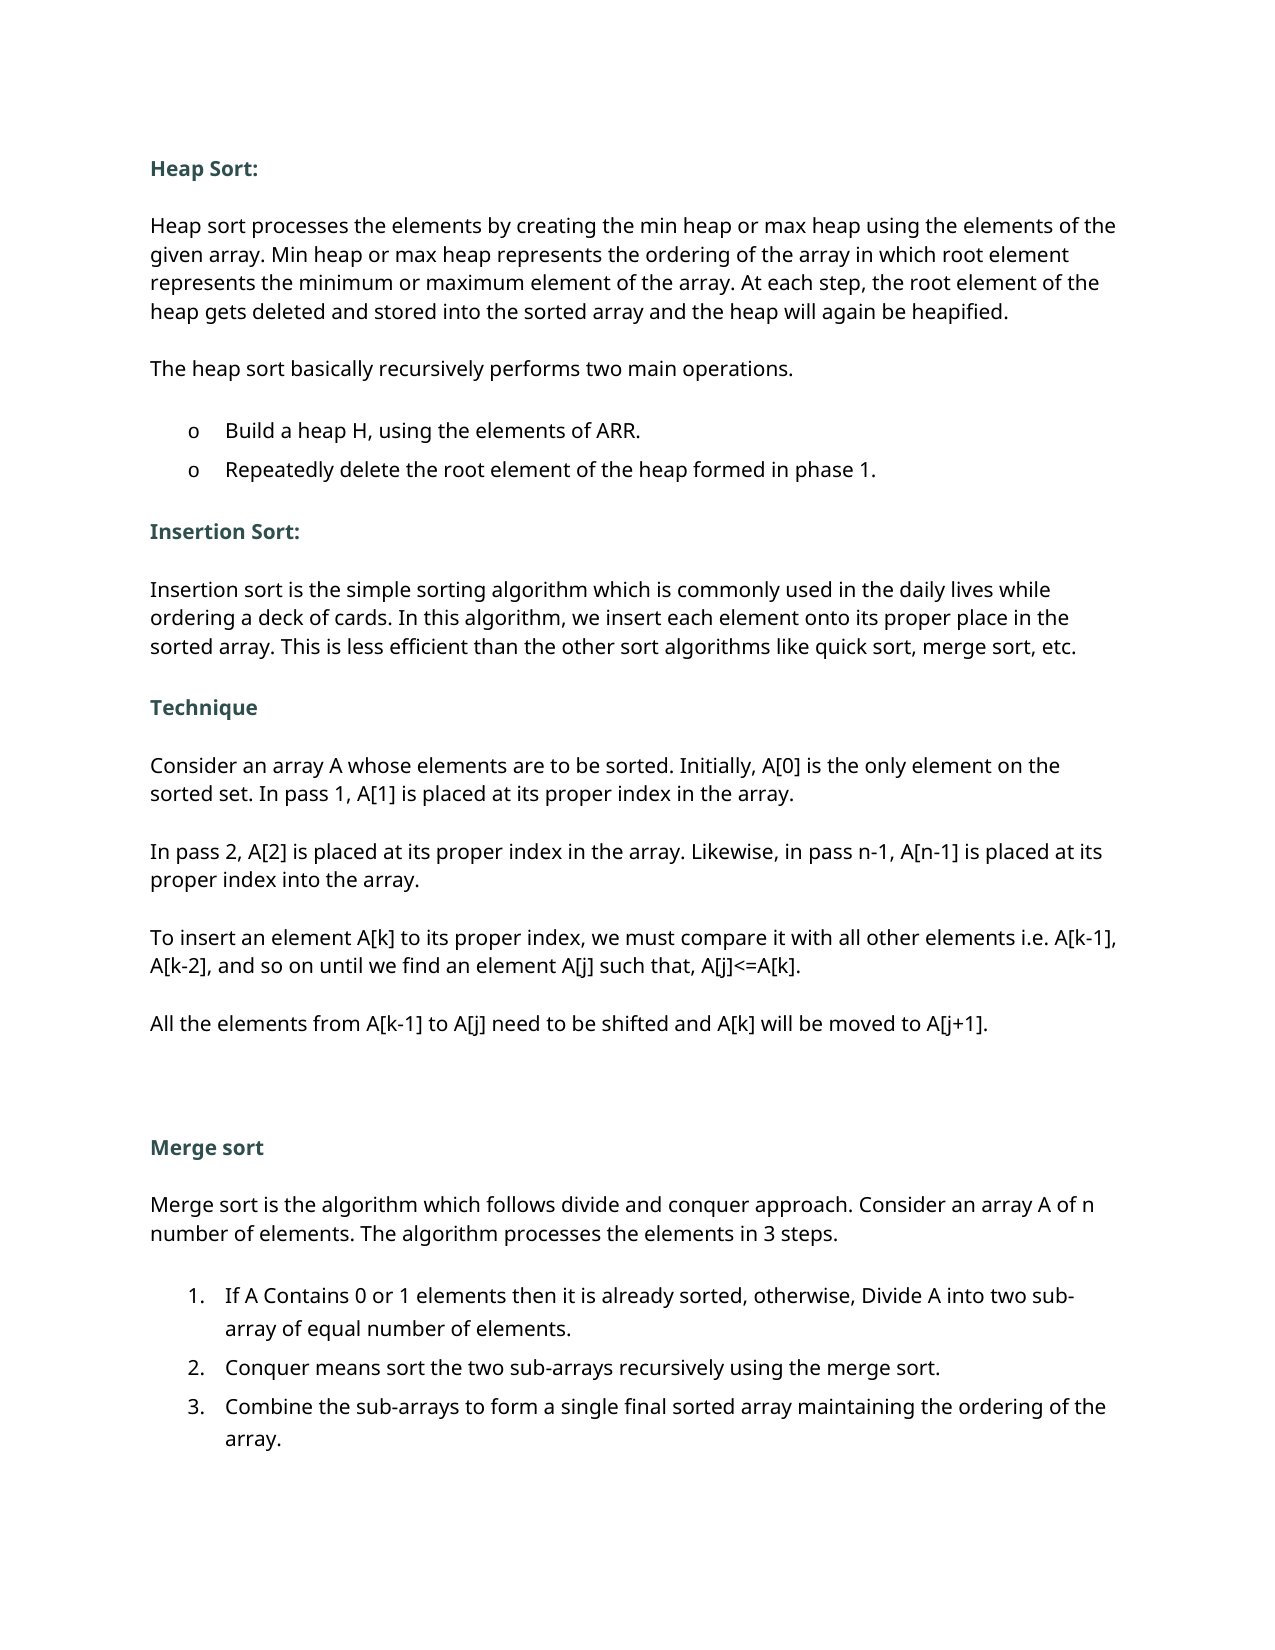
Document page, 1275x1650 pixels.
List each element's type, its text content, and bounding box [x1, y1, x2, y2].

subtitle Technique [150, 689, 1125, 722]
list Build a heap H, using the elements of ARR. [187, 412, 1125, 445]
list Conquer means sort the two sub-arrays recursively using the merge sort. [187, 1348, 1125, 1381]
text To insert an element A[k] to its proper index, we must compare it with all other elements i.e. A[k-1], A[k-2], and so on until we find an element A[j] such that, A[j]<=A[k]. [150, 923, 1125, 980]
text In pass 2, A[2] is placed at its proper index in the array. Likewise, in pass n-1, A[n-1] is placed at its proper index into the array. [150, 837, 1125, 894]
text Merge sort is the algorithm which follows divide and conquer approach. Consider an array A of n number of elements. The algorithm processes the elements in 3 steps. [150, 1190, 1125, 1247]
subtitle Merge sort [150, 1129, 1125, 1161]
subtitle Heap Sort: [150, 150, 1125, 182]
text Heap sort processes the elements by creating the min heap or max heap using the elements of the given array. Min heap or max heap represents the ordering of the array in which root element represents the minimum or maximum element of the array. At each step, the root element of the heap gets deleted and stored into the sorted array and the heap will again be heapified. [150, 212, 1125, 325]
text The heap sort basically recursively performs two main operations. [150, 354, 1125, 383]
list If A Contains 0 or 1 elements then it is already sorted, otherwise, Divide A into two sub-array of equal number of elements. [187, 1276, 1125, 1342]
subtitle Insertion Sort: [150, 513, 1125, 546]
list Repeatedly delete the root element of the heap formed in phase 1. [187, 451, 1125, 484]
text Insertion sort is the simple sorting algorithm which is commonly used in the daily lives while ordering a deck of cards. In this algorithm, we insert each element onto its proper place in the sorted array. This is less efficient than the other sort algorithms like quick sort, merge sort, etc. [150, 575, 1125, 660]
text Consider an array A whose elements are to be sorted. Initially, A[0] is the only element on the sorted set. In pass 1, A[1] is placed at its proper index in the array. [150, 751, 1125, 808]
list Combine the sub-arrays to form a single final sorted array maintaining the ordering of the array. [187, 1387, 1125, 1453]
text All the elements from A[k-1] to A[j] need to be shifted and A[k] will be moved to A[j+1]. [150, 1009, 1125, 1038]
